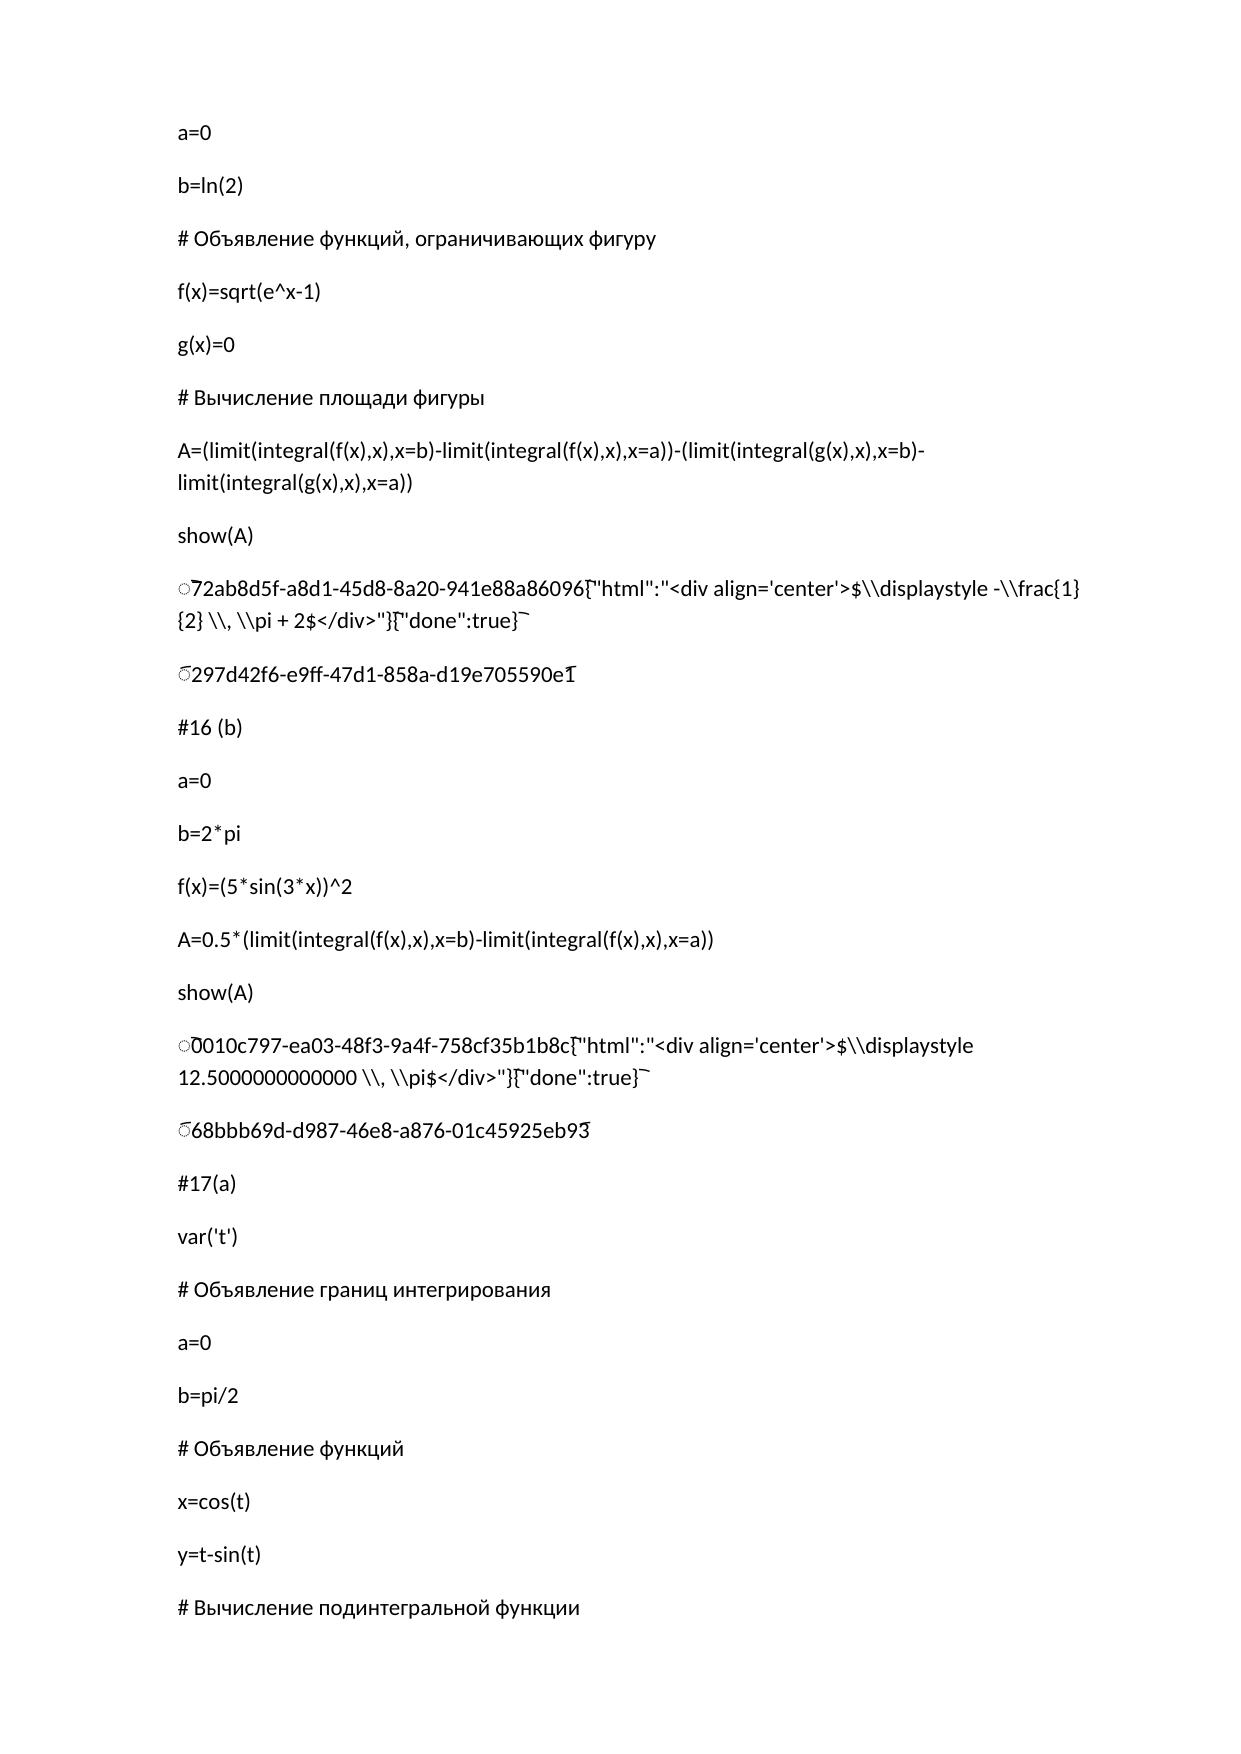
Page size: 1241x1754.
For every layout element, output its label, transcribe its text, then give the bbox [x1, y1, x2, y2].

text ︡72ab8d5f-a8d1-45d8-8a20-941e88a86096︡{"html":"<div align='center'>$\\displaystyle -\\frac{1}{2} \\, \\pi + 2$</div>"}︡{"done":true}︡ [177, 574, 1152, 635]
text # Вычисление площади фигуры [177, 383, 1152, 411]
text a=0 [177, 766, 1152, 794]
text # Объявление функций, ограничивающих фигуру [177, 224, 1152, 252]
text b=pi/2 [177, 1381, 1152, 1409]
text show(A) [177, 521, 1152, 549]
text #16 (b) [177, 713, 1152, 741]
text A=(limit(integral(f(x),x),x=b)-limit(integral(f(x),x),x=a))-(limit(integral(g(x),x),x=b)-limit(integral(g(x),x),x=a)) [177, 436, 1152, 496]
text y=t-sin(t) [177, 1540, 1152, 1568]
text b=2*pi [177, 819, 1152, 847]
text ︠68bbb69d-d987-46e8-a876-01c45925eb93︠ [177, 1116, 1152, 1144]
text a=0 [177, 1328, 1152, 1356]
text f(x)=sqrt(e^x-1) [177, 277, 1152, 305]
text # Объявление границ интегрирования [177, 1275, 1152, 1303]
text show(A) [177, 978, 1152, 1006]
text x=cos(t) [177, 1487, 1152, 1515]
text f(x)=(5*sin(3*x))^2 [177, 872, 1152, 900]
text # Объявление функций [177, 1434, 1152, 1462]
text a=0 [177, 118, 1152, 146]
text ︠297d42f6-e9ff-47d1-858a-d19e705590e1︠ [177, 660, 1152, 688]
text # Вычисление подинтегральной функции [177, 1593, 1152, 1621]
text ︡0010c797-ea03-48f3-9a4f-758cf35b1b8c︡{"html":"<div align='center'>$\\displaystyle 12.5000000000000 \\, \\pi$</div>"}︡{"done":true}︡ [177, 1031, 1152, 1091]
text b=ln(2) [177, 171, 1152, 199]
text #17(a) [177, 1169, 1152, 1197]
text var('t') [177, 1222, 1152, 1250]
text g(x)=0 [177, 330, 1152, 358]
text A=0.5*(limit(integral(f(x),x),x=b)-limit(integral(f(x),x),x=a)) [177, 925, 1152, 953]
